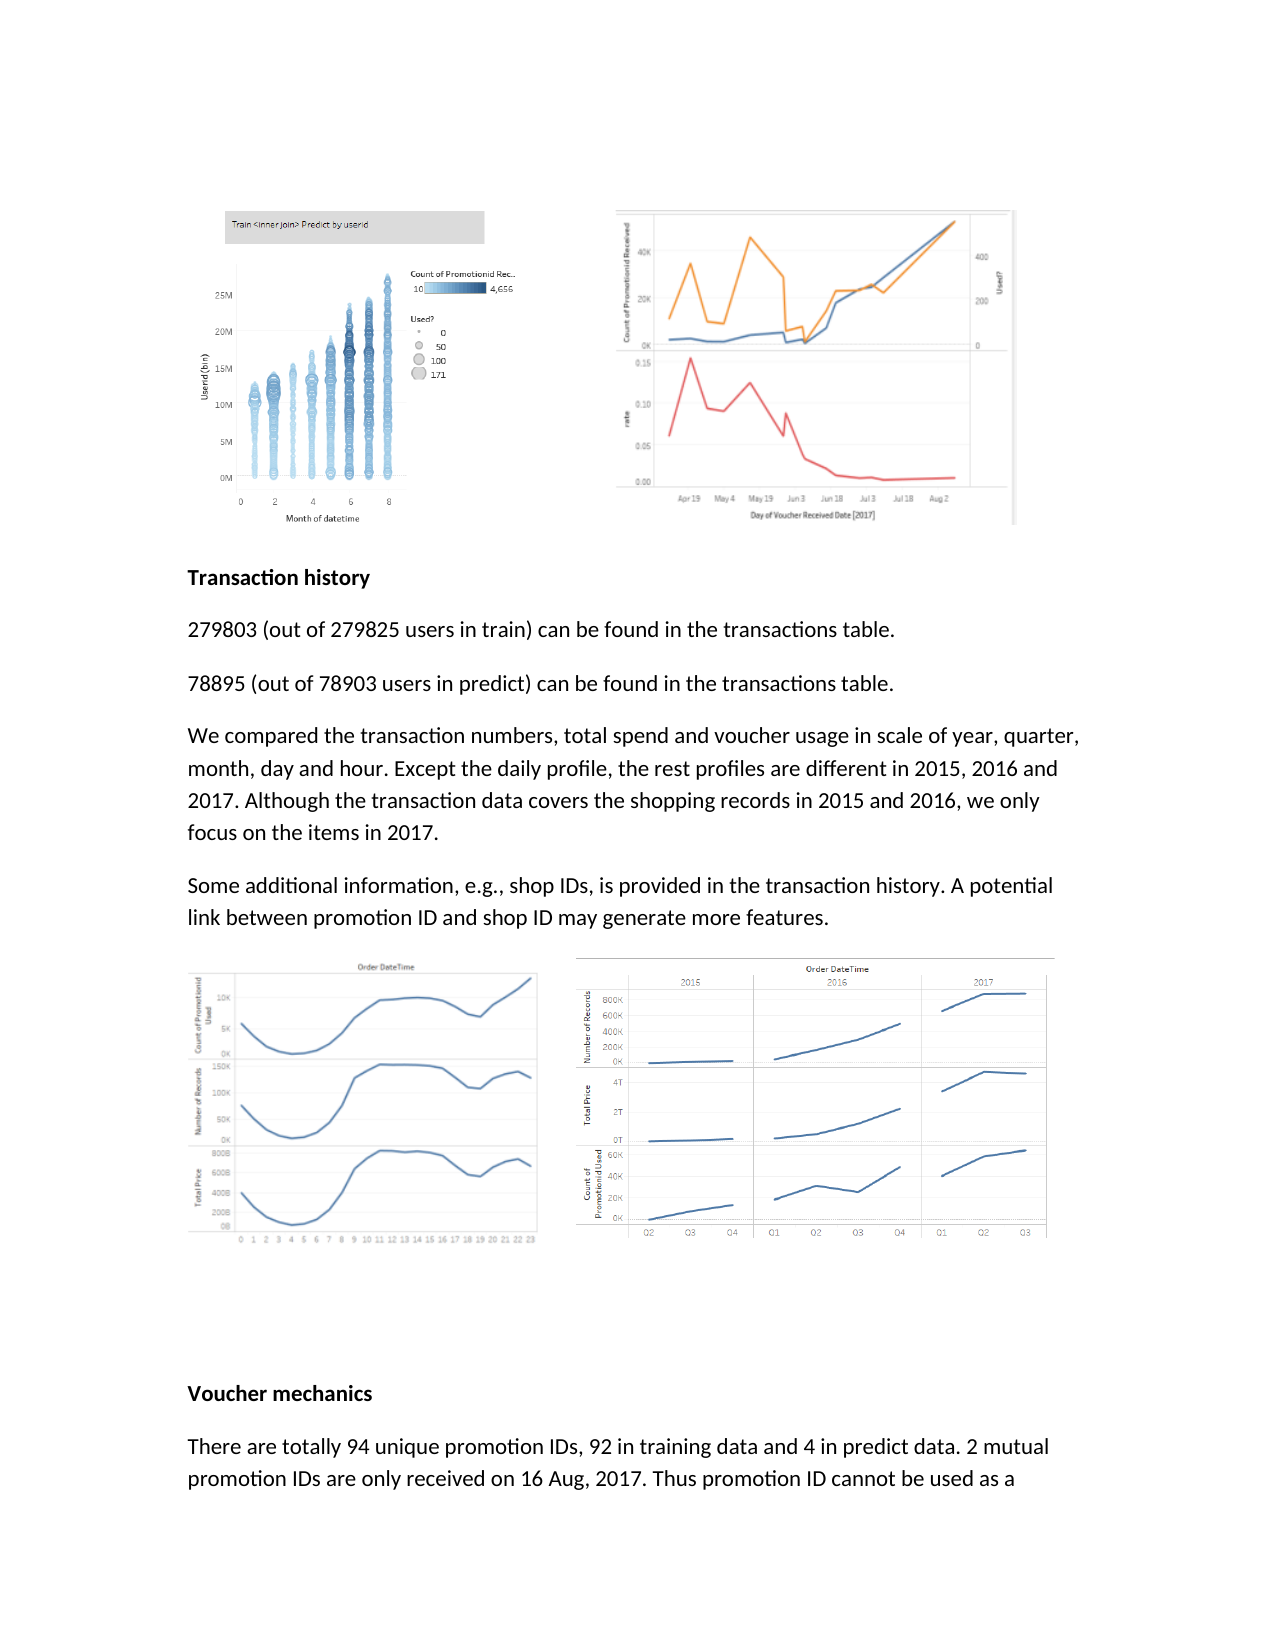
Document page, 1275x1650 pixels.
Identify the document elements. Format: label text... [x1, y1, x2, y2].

text Some additional information, e.g., shop IDs, is provided in the transaction history. A potential link between promotion ID and shop ID may generate more features. [187, 871, 1087, 931]
picture [615, 210, 1017, 525]
text Transaction history [187, 563, 1087, 591]
picture [187, 203, 523, 538]
text Voucher mechanics [187, 1379, 1087, 1407]
picture [187, 956, 545, 1248]
picture [576, 958, 1055, 1248]
text 78895 (out of 78903 users in predict) can be found in the transactions table. [187, 669, 1087, 697]
text 279803 (out of 279825 users in train) can be found in the transactions table. [187, 616, 1087, 644]
text We compared the transaction numbers, total spend and voucher usage in scale of year, quarter, month, day and hour. Except the daily profile, the rest profiles are different in 2015, 2016 and 2017. Although the transaction data covers the shopping records in 2015 and 2016, we only focus on the items in 2017. [187, 722, 1087, 846]
